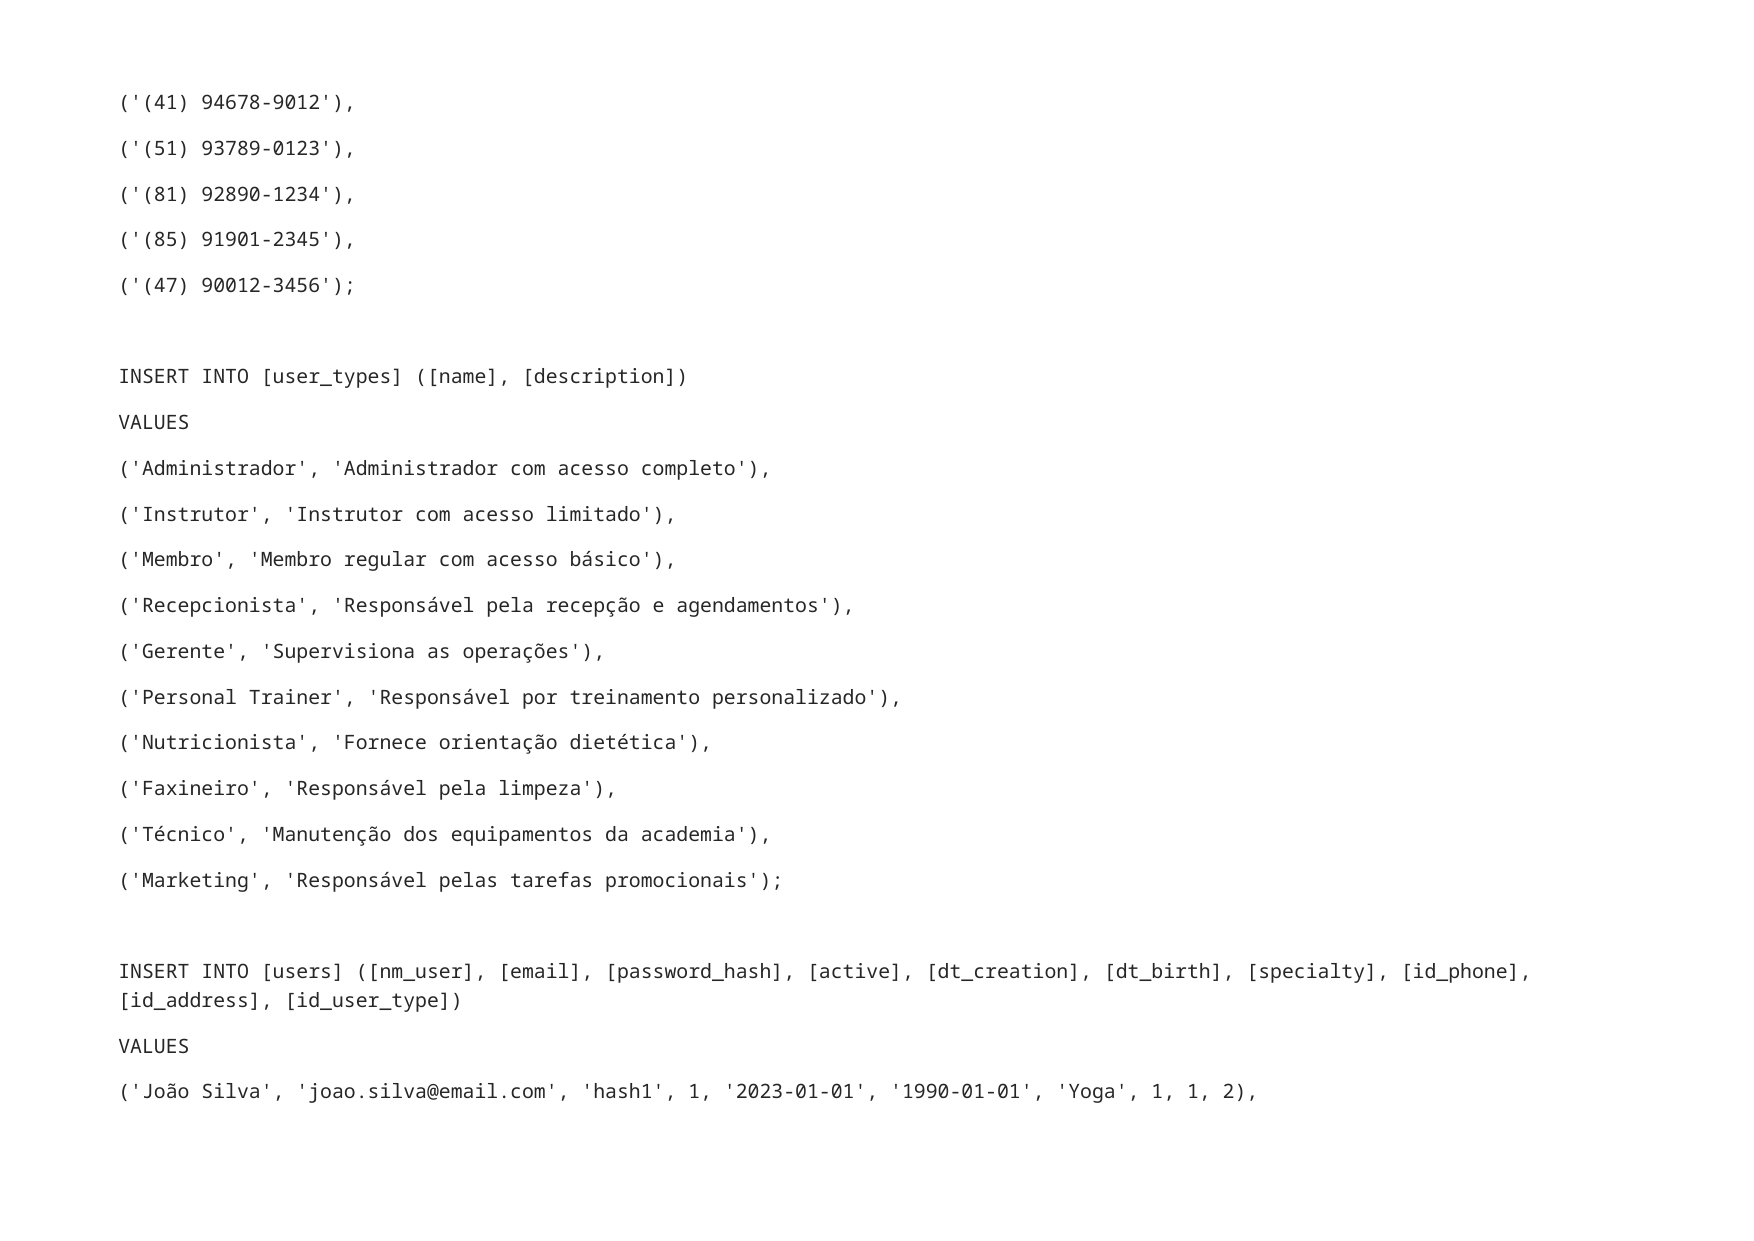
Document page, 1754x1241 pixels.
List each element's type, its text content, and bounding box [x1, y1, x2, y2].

text INSERT INTO [users] ([nm_user], [email], [password_hash], [active], [dt_creation], [dt_birth], [specialty], [id_phone], [id_address], [id_user_type]) [118, 957, 1606, 1013]
text ('Personal Trainer', 'Responsável por treinamento personalizado'), [118, 683, 1606, 710]
text ('Faxineiro', 'Responsável pela limpeza'), [118, 774, 1606, 801]
text ('Marketing', 'Responsável pelas tarefas promocionais'); [118, 866, 1606, 893]
text VALUES [118, 408, 1606, 436]
text INSERT INTO [user_types] ([name], [description]) [118, 363, 1606, 390]
text ('Membro', 'Membro regular com acesso básico'), [118, 546, 1606, 573]
text ('(51) 93789-0123'), [118, 134, 1606, 161]
text ('Administrador', 'Administrador com acesso completo'), [118, 454, 1606, 481]
text VALUES [118, 1032, 1606, 1059]
text ('Nutricionista', 'Fornece orientação dietética'), [118, 729, 1606, 756]
text ('(81) 92890-1234'), [118, 180, 1606, 207]
text ('(47) 90012-3456'); [118, 271, 1606, 298]
text ('(85) 91901-2345'), [118, 226, 1606, 253]
text ('Técnico', 'Manutenção dos equipamentos da academia'), [118, 820, 1606, 847]
text ('João Silva', 'joao.silva@email.com', 'hash1', 1, '2023-01-01', '1990-01-01', 'Yoga', 1, 1, 2), [118, 1078, 1606, 1105]
text ('Gerente', 'Supervisiona as operações'), [118, 637, 1606, 664]
text ('(41) 94678-9012'), [118, 88, 1606, 115]
text ('Instrutor', 'Instrutor com acesso limitado'), [118, 500, 1606, 527]
text ('Recepcionista', 'Responsável pela recepção e agendamentos'), [118, 591, 1606, 618]
